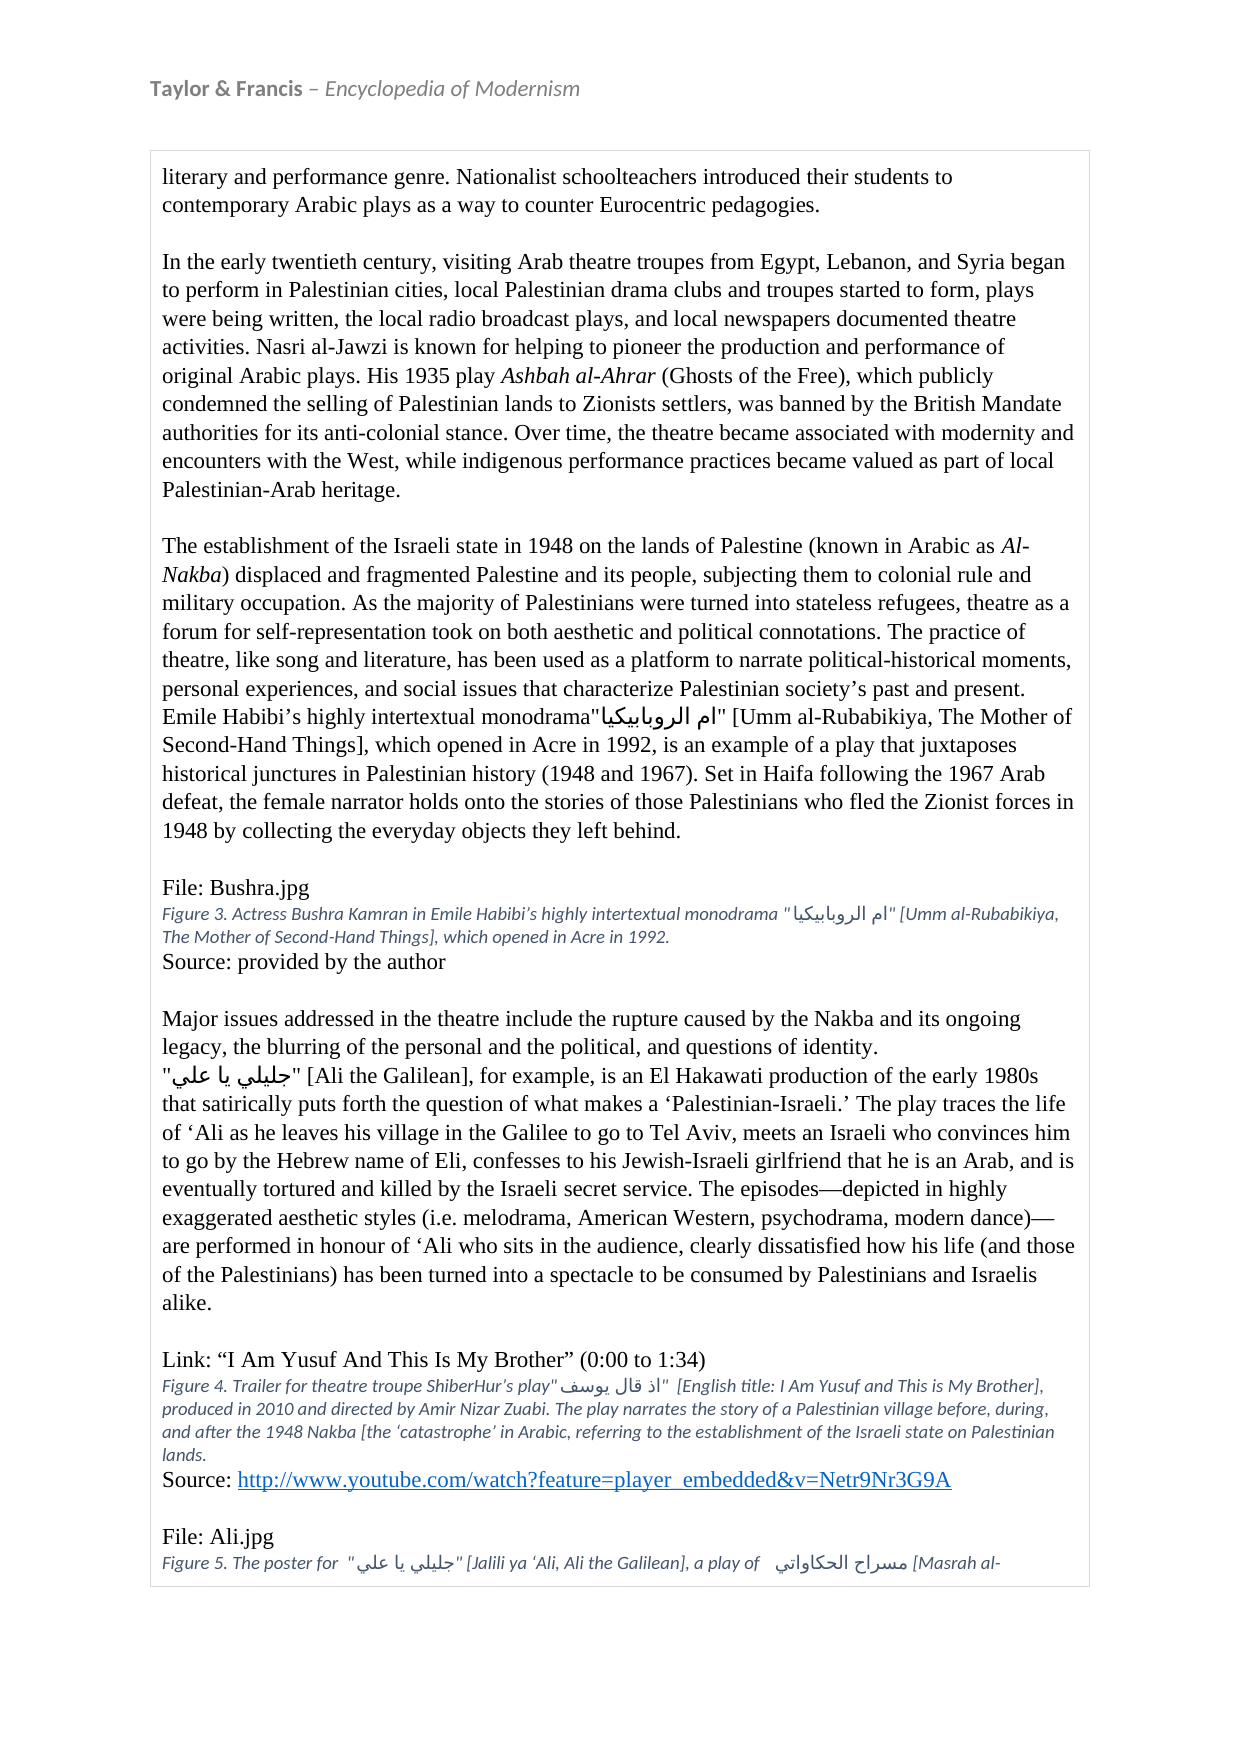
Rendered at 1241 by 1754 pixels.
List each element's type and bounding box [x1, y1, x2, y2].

table_cell [151, 151, 1089, 1586]
